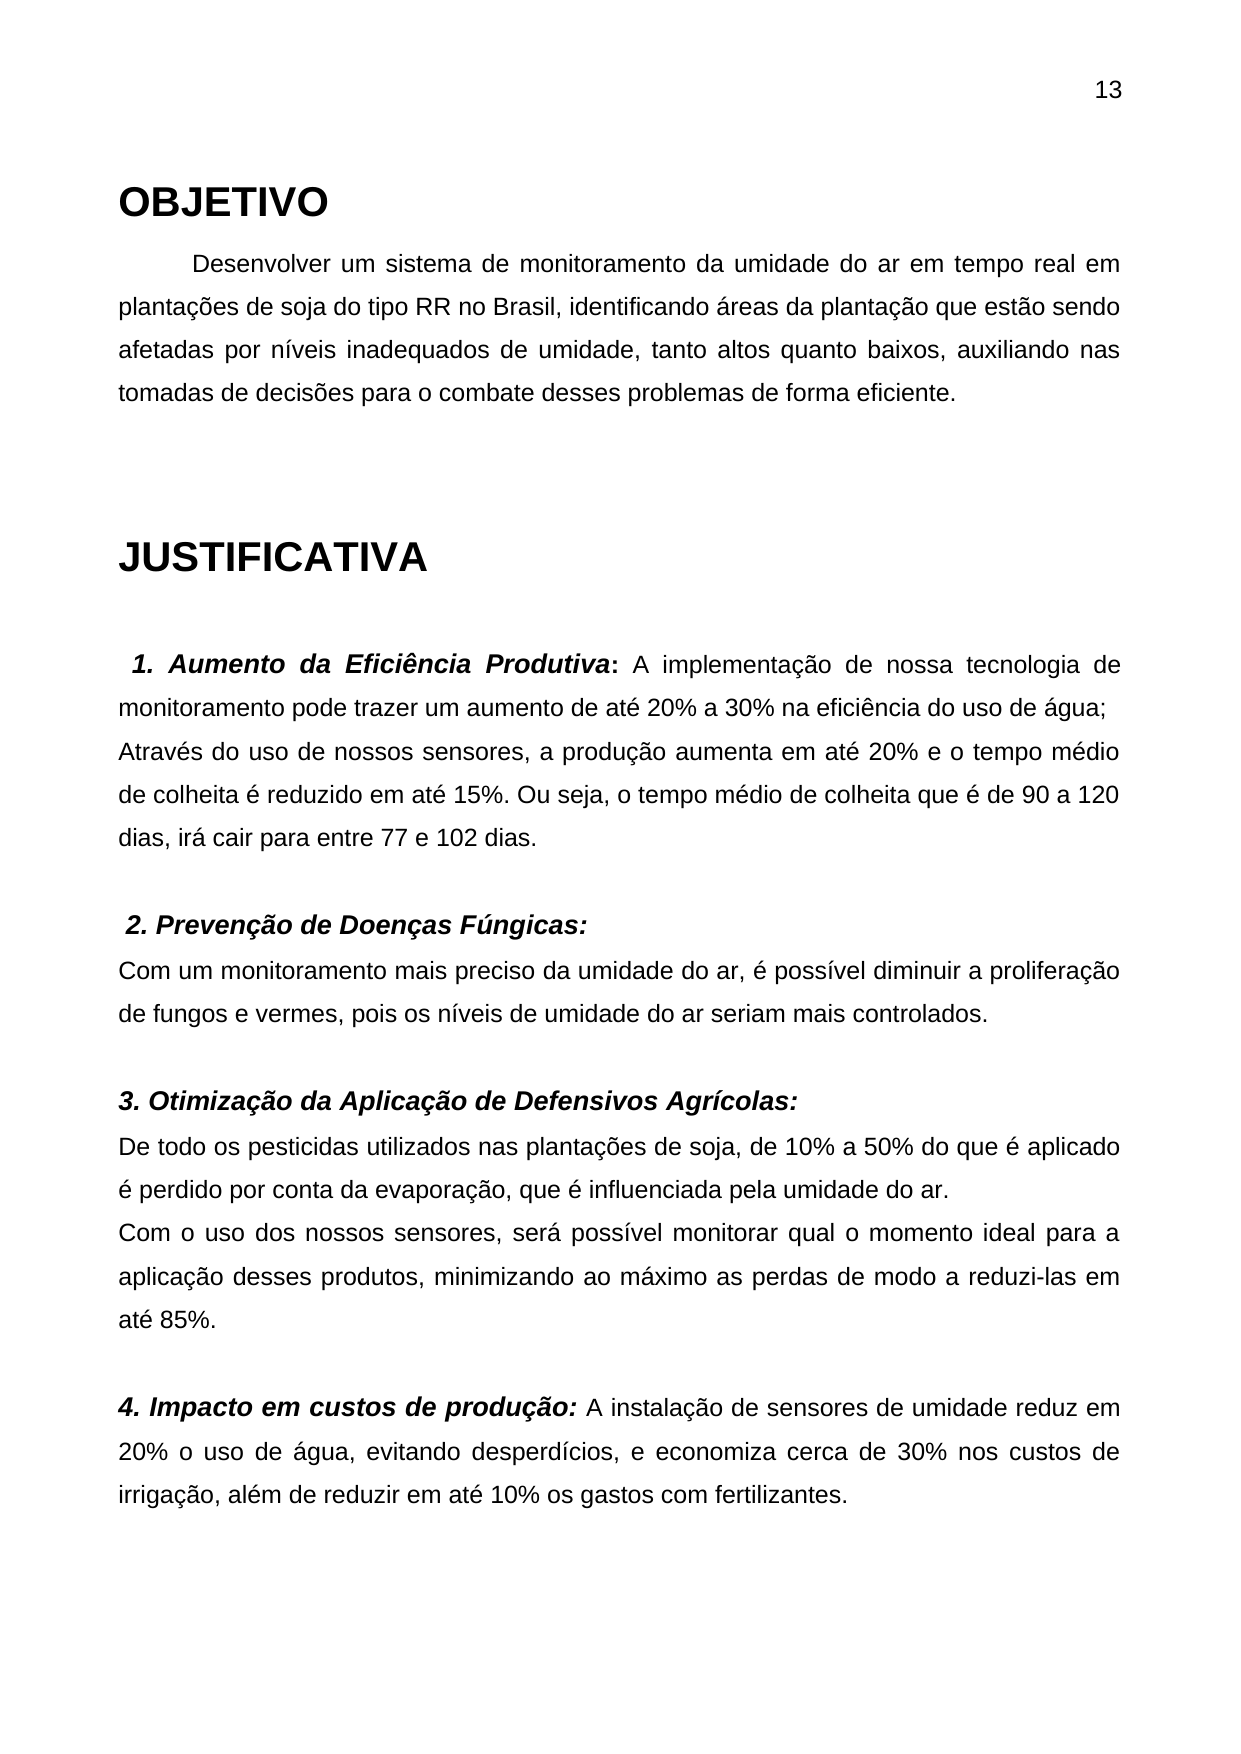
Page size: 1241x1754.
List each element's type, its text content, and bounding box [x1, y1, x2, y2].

text 2. Prevenção de Doenças Fúngicas: [118, 909, 1122, 940]
text 4. Impacto em custos de produção: A instalação de sensores de umidade reduz em 20% o uso de água, evitando desperdícios, e economiza cerca de 30% nos custos de irrigação, além de reduzir em até 10% os gastos com fertilizantes. [118, 1391, 1122, 1508]
subtitle JUSTIFICATIVA [118, 533, 1122, 581]
text 1. Aumento da Eficiência Produtiva: A implementação de nossa tecnologia de monitoramento pode trazer um aumento de até 20% a 30% na eficiência do uso de água; [118, 648, 1122, 722]
text Desenvolver um sistema de monitoramento da umidade do ar em tempo real em plantações de soja do tipo RR no Brasil, identificando áreas da plantação que estão sendo afetadas por níveis inadequados de umidade, tanto altos quanto baixos, auxiliando nas tomadas de decisões para o combate desses problemas de forma eficiente. [118, 249, 1122, 407]
text 3. Otimização da Aplicação de Defensivos Agrícolas: [118, 1085, 1122, 1117]
text Com o uso dos nossos sensores, será possível monitorar qual o momento ideal para a aplicação desses produtos, minimizando ao máximo as perdas de modo a reduzi-las em até 85%. [118, 1218, 1122, 1333]
text Através do uso de nossos sensores, a produção aumenta em até 20% e o tempo médio de colheita é reduzido em até 15%. Ou seja, o tempo médio de colheita que é de 90 a 120 dias, irá cair para entre 77 e 102 dias. [118, 737, 1122, 852]
text De todo os pesticidas utilizados nas plantações de soja, de 10% a 50% do que é aplicado é perdido por conta da evaporação, que é influenciada pela umidade do ar. [118, 1132, 1122, 1204]
text Com um monitoramento mais preciso da umidade do ar, é possível diminuir a proliferação de fungos e vermes, pois os níveis de umidade do ar seriam mais controlados. [118, 956, 1122, 1028]
subtitle OBJETIVO [118, 177, 1122, 225]
